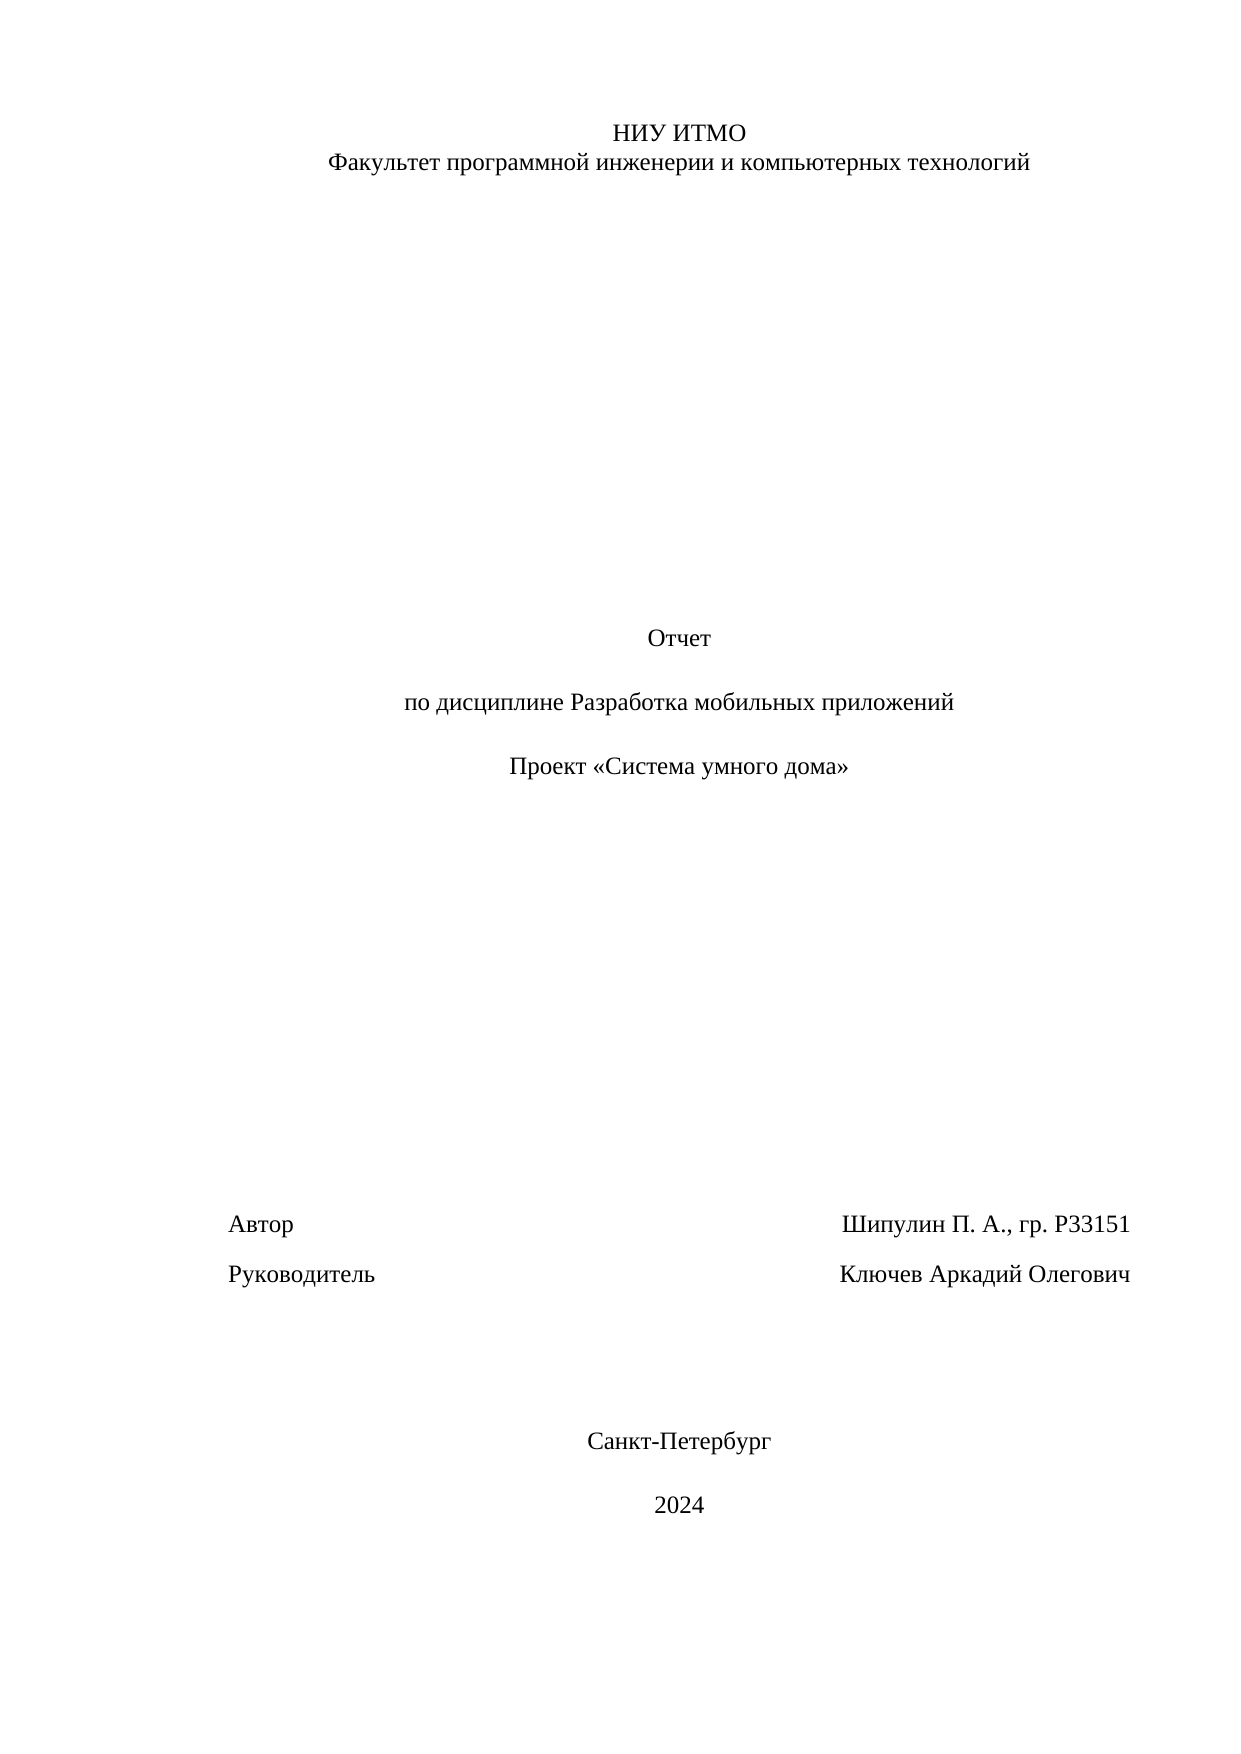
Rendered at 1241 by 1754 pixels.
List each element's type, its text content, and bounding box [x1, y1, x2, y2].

text НИУ ИТМО [177, 118, 1181, 147]
table_header Шипулин П. А., гр. P33151 [572, 1199, 1141, 1248]
text Отчет [177, 623, 1181, 652]
text по дисциплине Разработка мобильных приложений [177, 687, 1181, 716]
table_cell Ключев Аркадий Олегович [572, 1249, 1141, 1298]
text 2024 [177, 1490, 1181, 1519]
text Проект «Система умного дома» [177, 751, 1181, 780]
table_cell Руководитель [218, 1249, 572, 1298]
table_header Автор [218, 1199, 572, 1248]
text Санкт-Петербург [177, 1426, 1181, 1455]
text Факультет программной инженерии и компьютерных технологий [177, 147, 1181, 176]
